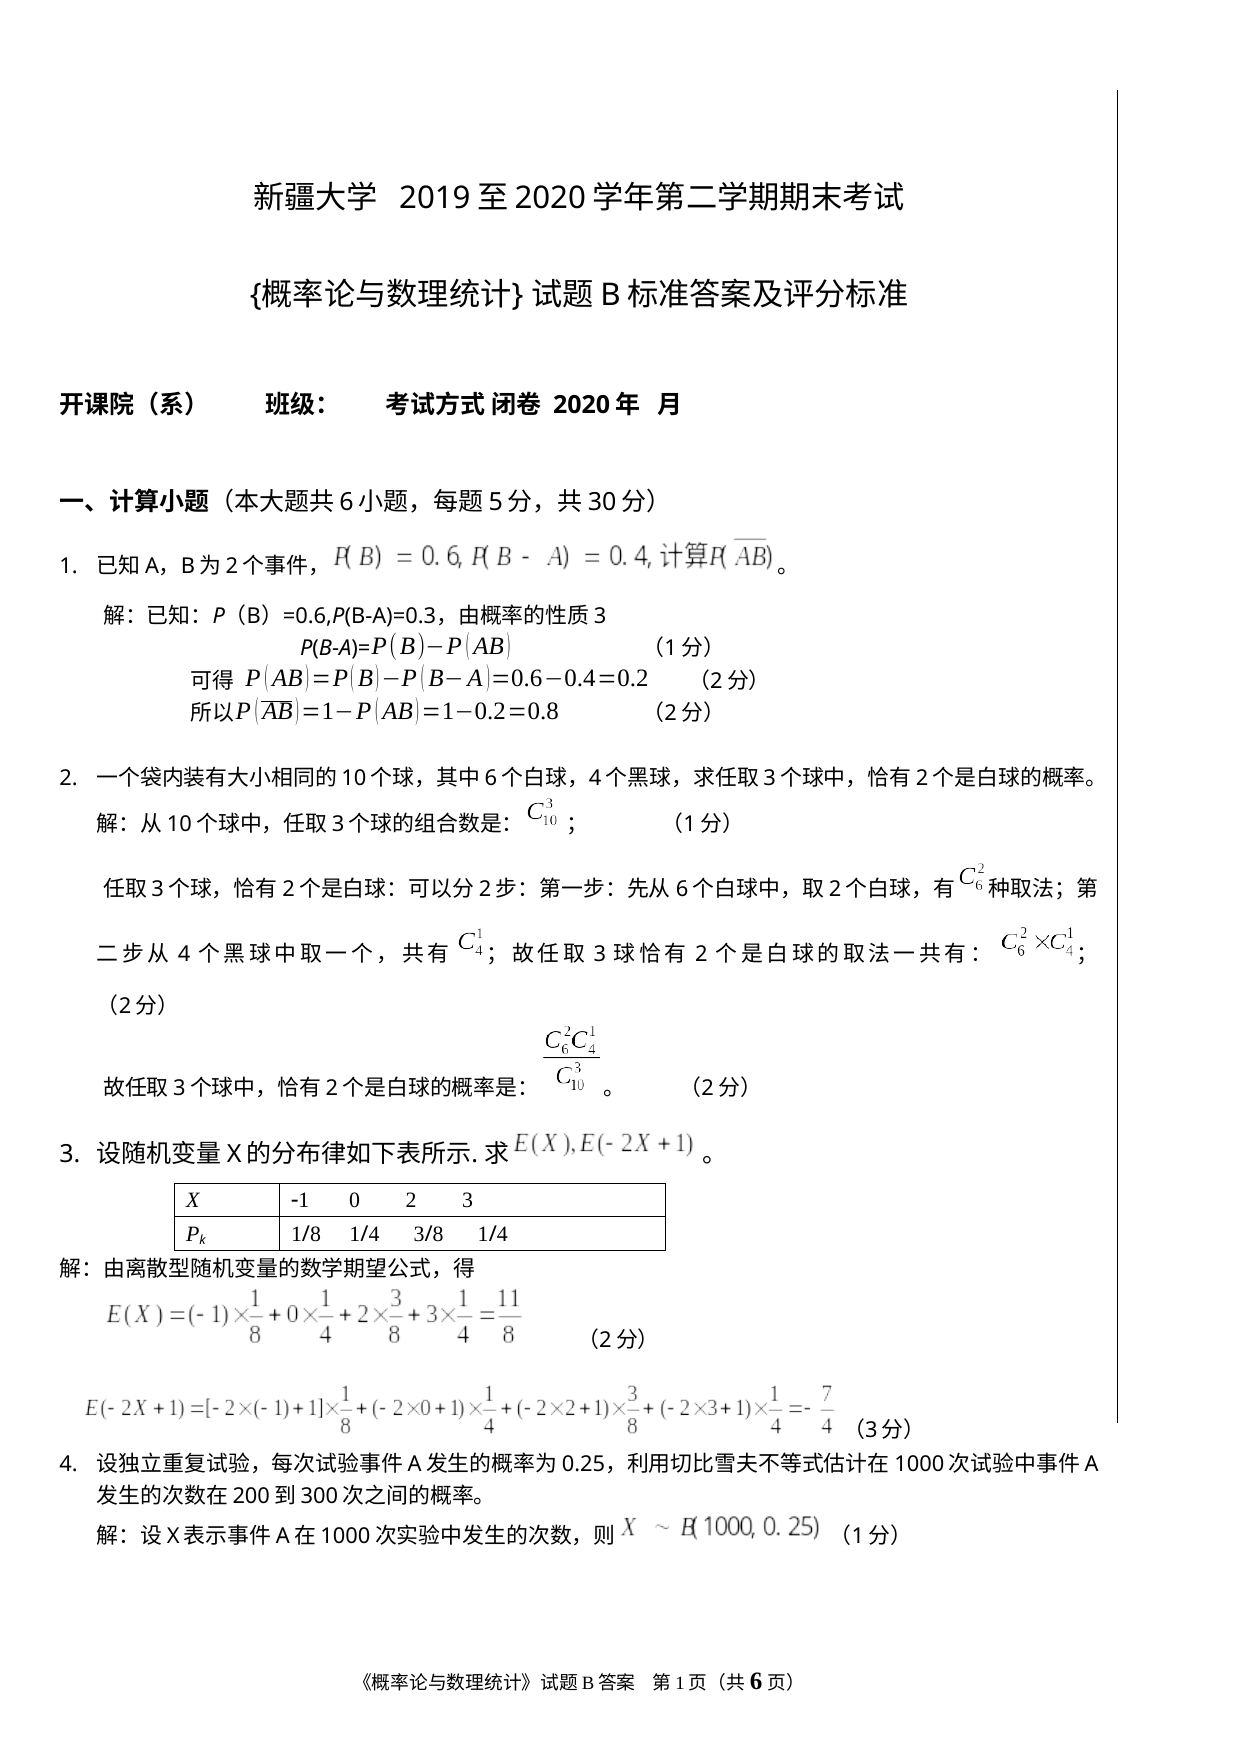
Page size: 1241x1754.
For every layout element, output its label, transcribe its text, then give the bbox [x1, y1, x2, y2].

table_header X [175, 1184, 279, 1216]
text 解：已知：P（B）=0.6,P(B-A)=0.3，由概率的性质3 [59, 597, 1098, 630]
table_cell 1/8 1/4 3/8 1/4 [280, 1217, 665, 1249]
text 可得 （2分） [59, 662, 1098, 695]
table_cell Pk [175, 1217, 279, 1249]
list 解：从10个球中，任取3个球的组合数是： ； （1分） [97, 792, 1098, 857]
table_header 1 0 2 3 [280, 1184, 665, 1216]
text 新疆大学 2019至2020学年第二学期期末考试 [59, 162, 1098, 227]
list 设独立重复试验，每次试验事件A发生的概率为0.25，利用切比雪夫不等式估计在1000次试验中事件A发生的次数在200到300次之间的概率。 [59, 1446, 1098, 1511]
text {概率论与数理统计} 试题B标准答案及评分标准 [59, 259, 1098, 324]
text 一、计算小题（本大题共6小题，每题5分，共30分） [59, 467, 1098, 532]
list 任取3个球，恰有2个是白球：可以分2步：第一步：先从6个白球中，取2个白球，有种取法；第二步从4个黑球中取一个，共有；故任取3球恰有2个是白球的取法一共有：； （2分） [97, 857, 1098, 1020]
text P(B-A)= （1分） [59, 630, 1098, 662]
text 所以 （2分） [59, 695, 1098, 727]
text 开课院（系） 班级： 考试方式 闭卷 2020年 月 [59, 370, 1098, 435]
text 解：由离散型随机变量的数学期望公式，得 [59, 1251, 1098, 1283]
list 设随机变量X的分布律如下表所示. 求 。 [59, 1117, 1098, 1182]
list 解：设X表示事件A在1000次实验中发生的次数，则 （1分） [97, 1511, 1098, 1576]
text （3分） [59, 1381, 1098, 1446]
list 故任取3个球中，恰有2个是白球的概率是：。 （2分） [97, 1020, 1098, 1117]
list 一个袋内装有大小相同的10个球，其中6个白球，4个黑球，求任取3个球中，恰有2个是白球的概率。 [59, 760, 1098, 792]
text （2分） [59, 1283, 1098, 1381]
list 已知A，B为2个事件，。 [59, 532, 1098, 597]
